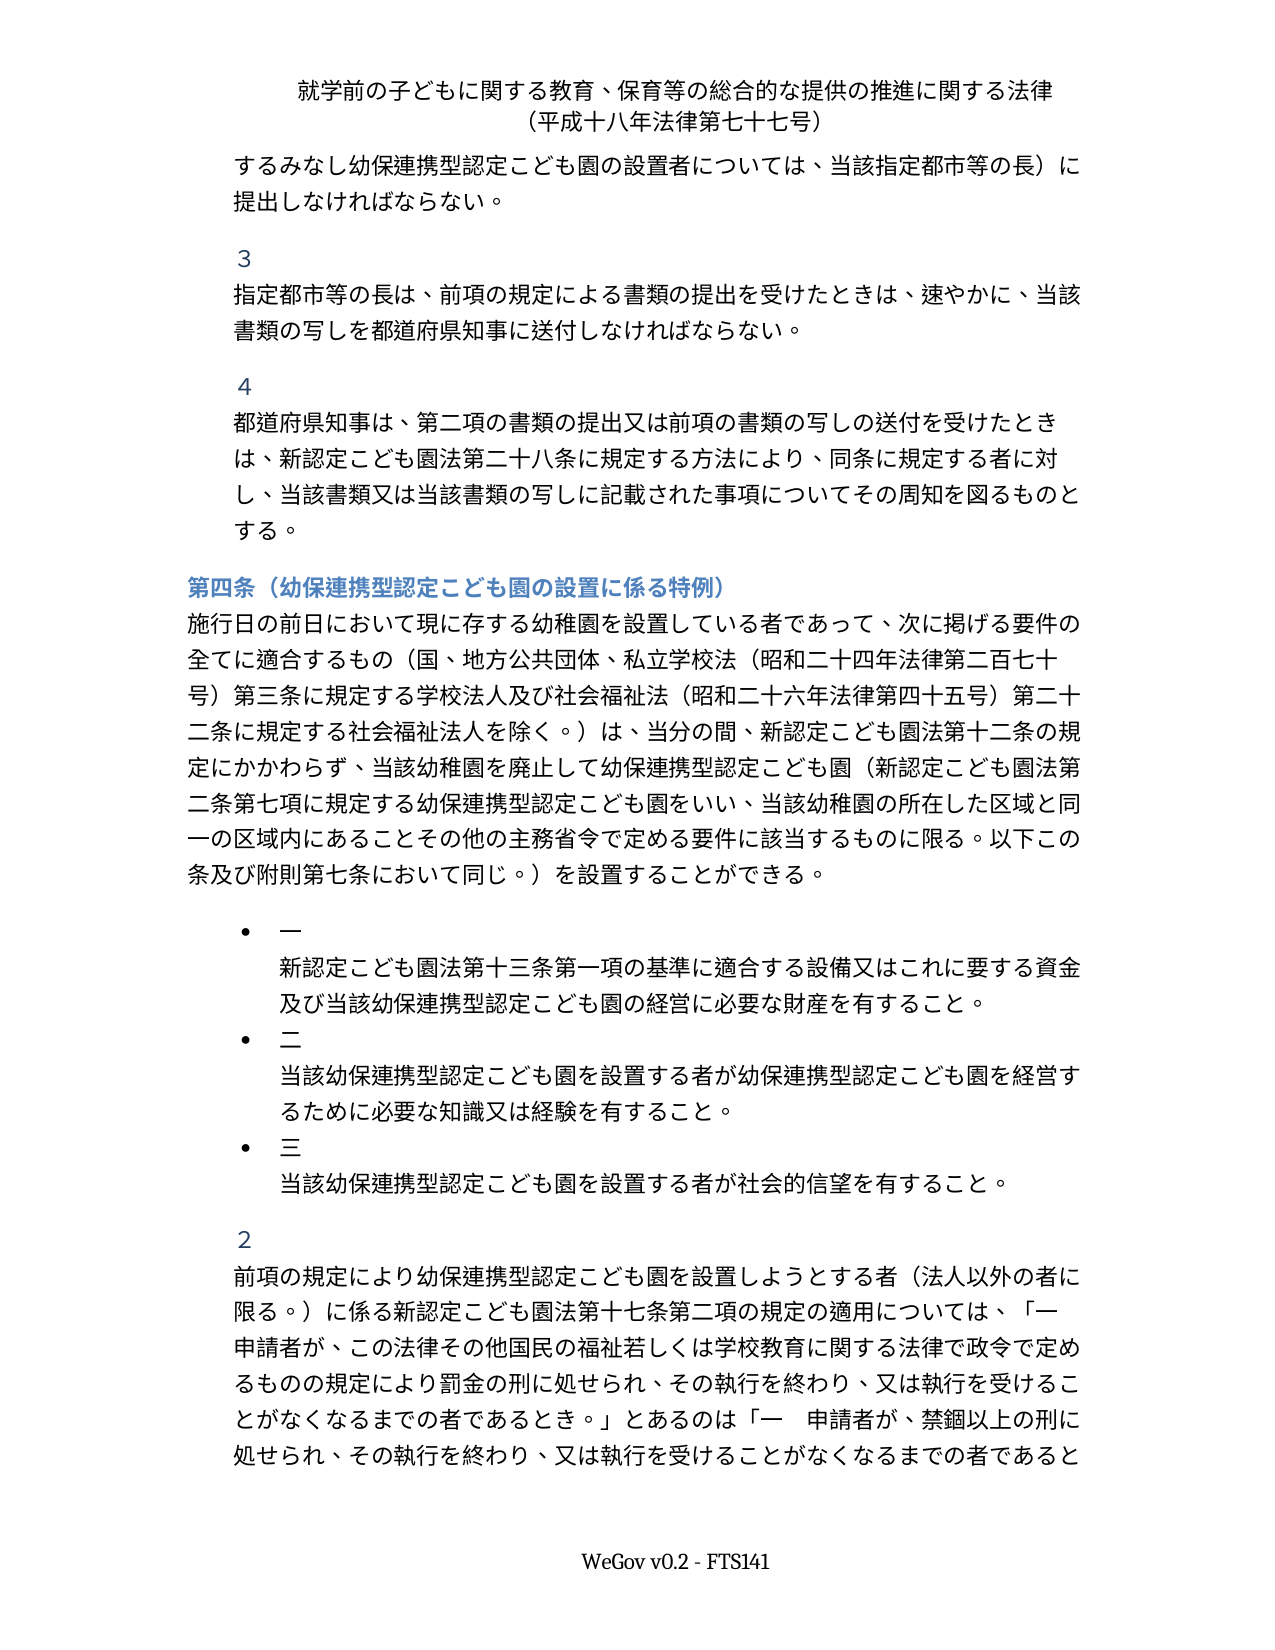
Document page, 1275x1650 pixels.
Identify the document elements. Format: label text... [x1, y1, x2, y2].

subtitle ２ [233, 1224, 1087, 1256]
subtitle 第四条（幼保連携型認定こども園の設置に係る特例） [187, 572, 1087, 603]
text 施行日の前日において現に存する幼稚園を設置している者であって、次に掲げる要件の全てに適合するもの（国、地方公共団体、私立学校法（昭和二十四年法律第二百七十号）第三条に規定する学校法人及び社会福祉法（昭和二十六年法律第四十五号）第二十二条に規定する社会福祉法人を除く。）は、当分の間、新認定こども園法第十二条の規定にかかわらず、当該幼稚園を廃止して幼保連携型認定こども園（新認定こども園法第二条第七項に規定する幼保連携型認定こども園をいい、当該幼稚園の所在した区域と同一の区域内にあることその他の主務省令で定める要件に該当するものに限る。以下この条及び附則第七条において同じ。）を設置することができる。 [187, 608, 1087, 891]
text 指定都市等の長は、前項の規定による書類の提出を受けたときは、速やかに、当該書類の写しを都道府県知事に送付しなければならない。 [233, 279, 1087, 346]
list 三 当該幼保連携型認定こども園を設置する者が社会的信望を有すること。 [242, 1132, 1087, 1199]
list 二 当該幼保連携型認定こども園を設置する者が幼保連携型認定こども園を経営するために必要な知識又は経験を有すること。 [242, 1024, 1087, 1127]
subtitle ４ [233, 371, 1087, 403]
text 都道府県知事は、第二項の書類の提出又は前項の書類の写しの送付を受けたときは、新認定こども園法第二十八条に規定する方法により、同条に規定する者に対し、当該書類又は当該書類の写しに記載された事項についてその周知を図るものとする。 [233, 407, 1087, 546]
list 一 新認定こども園法第十三条第一項の基準に適合する設備又はこれに要する資金及び当該幼保連携型認定こども園の経営に必要な財産を有すること。 [242, 916, 1087, 1019]
subtitle ３ [233, 243, 1087, 274]
